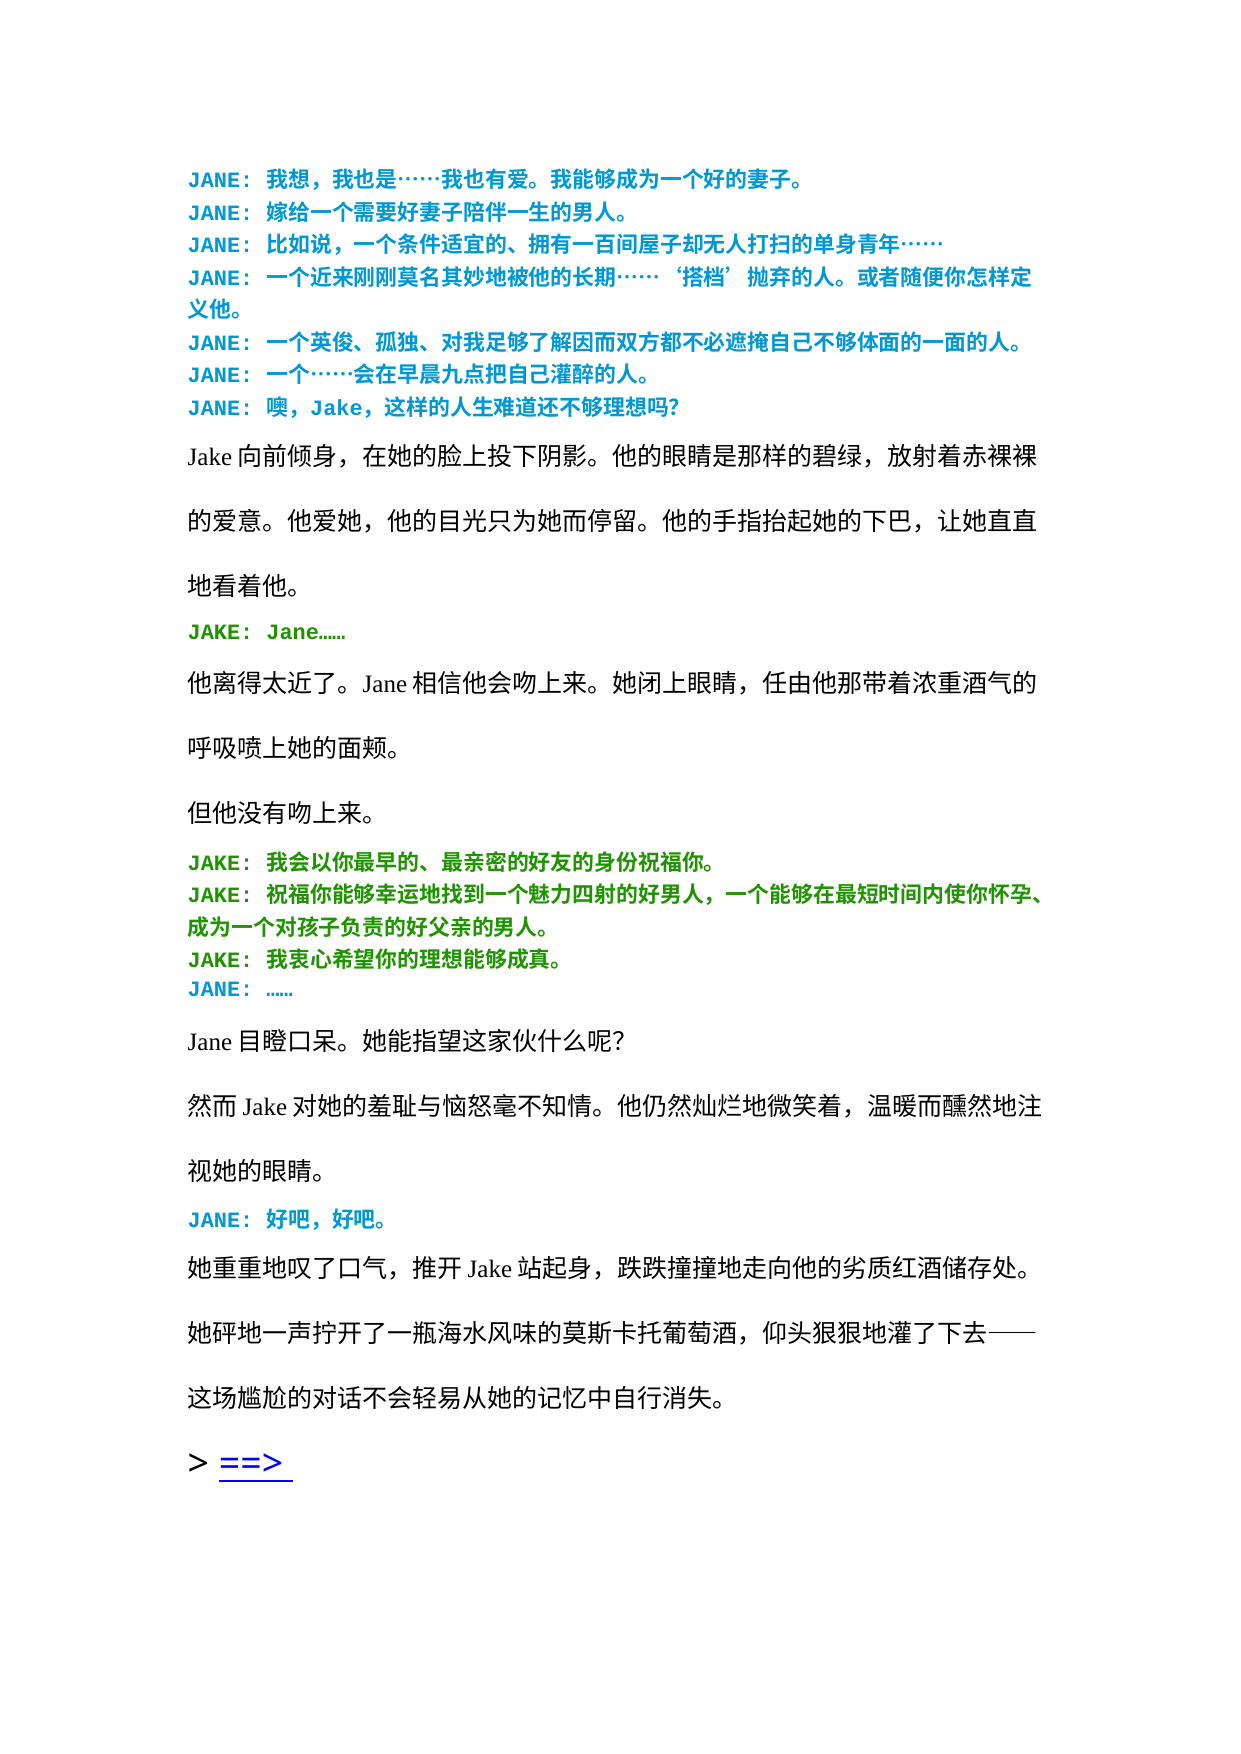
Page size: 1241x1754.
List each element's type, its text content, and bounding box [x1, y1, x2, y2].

text JANE: 我想，我也是……我也有爱。我能够成为一个好的妻子。 [187, 162, 1053, 194]
text 然而Jake对她的羞耻与恼怒毫不知情。他仍然灿烂地微笑着，温暖而醺然地注视她的眼睛。 [187, 1072, 1053, 1202]
text JAKE: 我会以你最早的、最亲密的好友的身份祝福你。 [187, 844, 1053, 877]
text JANE: 好吧，好吧。 [187, 1202, 1053, 1234]
text 她重重地叹了口气，推开Jake站起身，跌跌撞撞地走向他的劣质红酒储存处。她砰地一声拧开了一瓶海水风味的莫斯卡托葡萄酒，仰头狠狠地灌了下去——这场尴尬的对话不会轻易从她的记忆中自行消失。 [187, 1234, 1053, 1429]
text JANE: 一个英俊、孤独、对我足够了解因而双方都不必遮掩自己不够体面的一面的人。 [187, 324, 1053, 357]
text > ==> [187, 1429, 1053, 1494]
text Jake向前倾身，在她的脸上投下阴影。他的眼睛是那样的碧绿，放射着赤裸裸的爱意。他爱她，他的目光只为她而停留。他的手指抬起她的下巴，让她直直地看着他。 [187, 422, 1053, 617]
text JANE: 嫁给一个需要好妻子陪伴一生的男人。 [187, 194, 1053, 227]
text JANE: 噢，Jake，这样的人生难道还不够理想吗？ [187, 389, 1053, 422]
text 他离得太近了。Jane相信他会吻上来。她闭上眼睛，任由他那带着浓重酒气的呼吸喷上她的面颊。 [187, 649, 1053, 779]
text JAKE: 我衷心希望你的理想能够成真。 [187, 942, 1053, 974]
text JAKE: 祝福你能够幸运地找到一个魅力四射的好男人，一个能够在最短时间内使你怀孕、成为一个对孩子负责的好父亲的男人。 [187, 877, 1053, 942]
text JANE: 一个近来刚刚莫名其妙地被他的长期……‘搭档’抛弃的人。或者随便你怎样定义他。 [187, 259, 1053, 324]
text 但他没有吻上来。 [187, 779, 1053, 844]
text JAKE: Jane…… [187, 617, 1053, 649]
text Jane目瞪口呆。她能指望这家伙什么呢？ [187, 1007, 1053, 1072]
text JANE: …… [187, 974, 1053, 1007]
text JANE: 一个……会在早晨九点把自己灌醉的人。 [187, 357, 1053, 389]
text JANE: 比如说，一个条件适宜的、拥有一百间屋子却无人打扫的单身青年…… [187, 227, 1053, 259]
